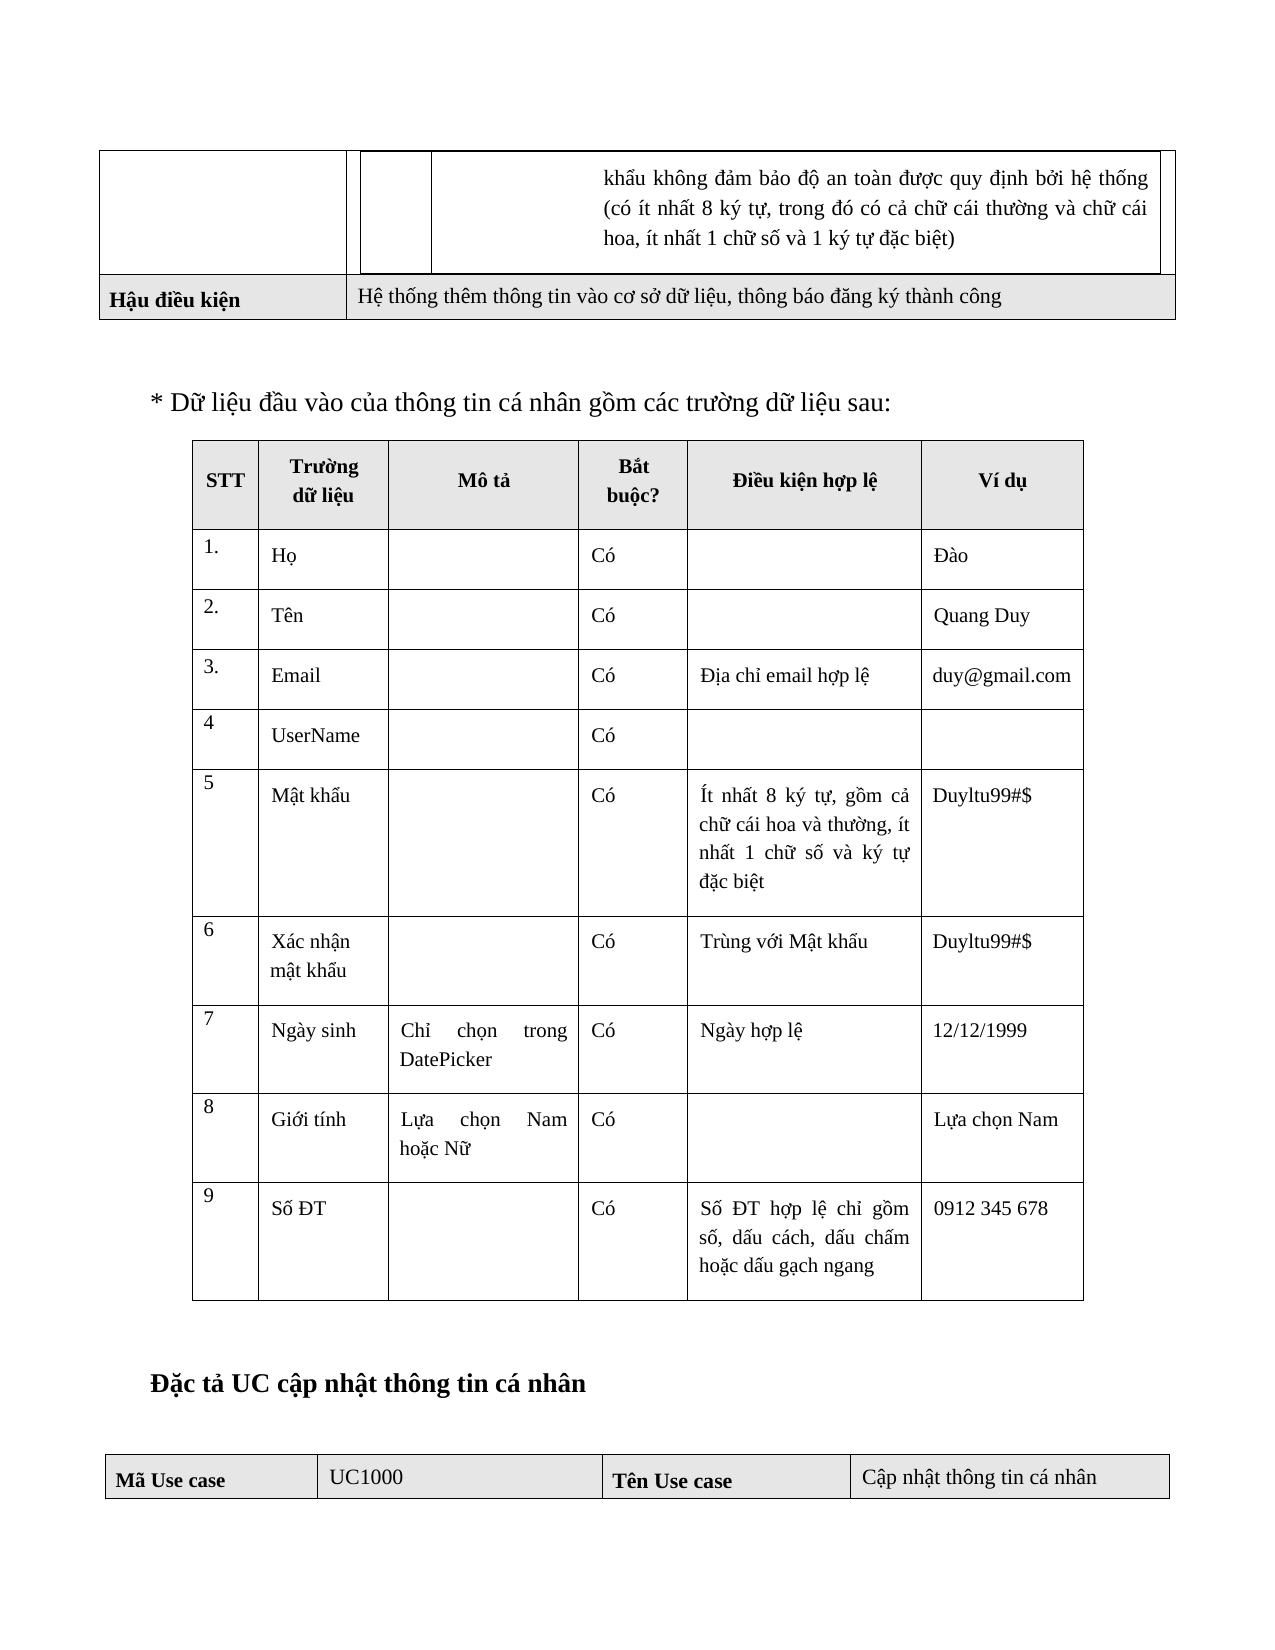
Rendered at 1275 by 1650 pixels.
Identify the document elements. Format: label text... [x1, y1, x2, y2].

table_cell [193, 650, 258, 709]
table_cell [1161, 151, 1175, 274]
table_cell Có [579, 917, 687, 1004]
table_cell 6 [193, 917, 258, 1004]
table_cell Email [259, 650, 388, 709]
table_cell Địa chỉ email hợp lệ [688, 650, 921, 709]
table_header STT [193, 441, 258, 529]
table_cell 7 [193, 1006, 258, 1093]
table_cell [389, 917, 578, 1004]
table_header Trường dữ liệu [259, 441, 388, 529]
table_cell 4 [193, 710, 258, 769]
table_header Tên Use case [603, 1455, 850, 1498]
table_cell Có [579, 1094, 687, 1182]
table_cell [100, 151, 346, 274]
table_cell Trùng với Mật khẩu [688, 917, 921, 1004]
table_cell Tên [259, 590, 388, 649]
table_cell [389, 1183, 578, 1300]
table_cell Số ĐT [259, 1183, 388, 1300]
table_cell Có [579, 530, 687, 589]
text * Dữ liệu đầu vào của thông tin cá nhân gồm các trường dữ liệu sau: [150, 386, 1125, 417]
table_cell Có [579, 650, 687, 709]
table_cell Ít nhất 8 ký tự, gồm cả chữ cái hoa và thường, ít nhất 1 chữ số và ký tự đặc biệt [688, 770, 921, 916]
table_cell Chỉ chọn trong DatePicker [389, 1006, 578, 1093]
table_cell Hậu điều kiện [100, 275, 346, 319]
table_cell Có [579, 770, 687, 916]
table_cell Có [579, 1006, 687, 1093]
table_cell [688, 530, 921, 589]
table_cell [347, 151, 360, 274]
table_cell UserName [259, 710, 388, 769]
table_cell [688, 1094, 921, 1182]
table_cell [688, 710, 921, 769]
table_cell [389, 530, 578, 589]
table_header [851, 1455, 1169, 1498]
text Đặc tả UC cập nhật thông tin cá nhân [150, 1367, 1125, 1398]
table_cell Lựa chọn Nam hoặc Nữ [389, 1094, 578, 1182]
table_cell Có [579, 710, 687, 769]
table_cell Quang Duy [922, 590, 1083, 649]
table_cell [922, 710, 1083, 769]
table_cell 9 [193, 1183, 258, 1300]
table_cell duy@gmail.com [922, 650, 1083, 709]
table_cell Giới tính [259, 1094, 388, 1182]
table_header Bắt buộc? [579, 441, 687, 529]
table_cell 12/12/1999 [922, 1006, 1083, 1093]
table_cell [193, 530, 258, 589]
table_cell [361, 152, 431, 273]
table_cell Đào [922, 530, 1083, 589]
table_cell Duyltu99#$ [922, 917, 1083, 1004]
table_cell Mật khẩu [259, 770, 388, 916]
table_header Mô tả [389, 441, 578, 529]
table_cell Lựa chọn Nam [922, 1094, 1083, 1182]
table_cell Ngày sinh [259, 1006, 388, 1093]
table_cell [389, 650, 578, 709]
table_cell 5 [193, 770, 258, 916]
table_cell [389, 710, 578, 769]
table_cell Hệ thống thêm thông tin vào cơ sở dữ liệu, thông báo đăng ký thành công [347, 275, 1175, 319]
table_cell [193, 590, 258, 649]
table_cell [432, 152, 1160, 273]
table_cell Xác nhận mật khẩu [259, 917, 388, 1004]
table_cell Họ [259, 530, 388, 589]
table_cell Duyltu99#$ [922, 770, 1083, 916]
table_header Điều kiện hợp lệ [688, 441, 921, 529]
table_cell 0912 345 678 [922, 1183, 1083, 1300]
table_cell Có [579, 590, 687, 649]
table_cell Có [579, 1183, 687, 1300]
table_header Ví dụ [922, 441, 1083, 529]
table_cell Số ĐT hợp lệ chỉ gồm số, dấu cách, dấu chấm hoặc dấu gạch ngang [688, 1183, 921, 1300]
table_header UC1000 [318, 1455, 602, 1498]
table_cell 8 [193, 1094, 258, 1182]
table_cell [688, 590, 921, 649]
table_cell [389, 590, 578, 649]
table_header Mã Use case [106, 1455, 317, 1498]
table_cell Ngày hợp lệ [688, 1006, 921, 1093]
table_cell [389, 770, 578, 916]
